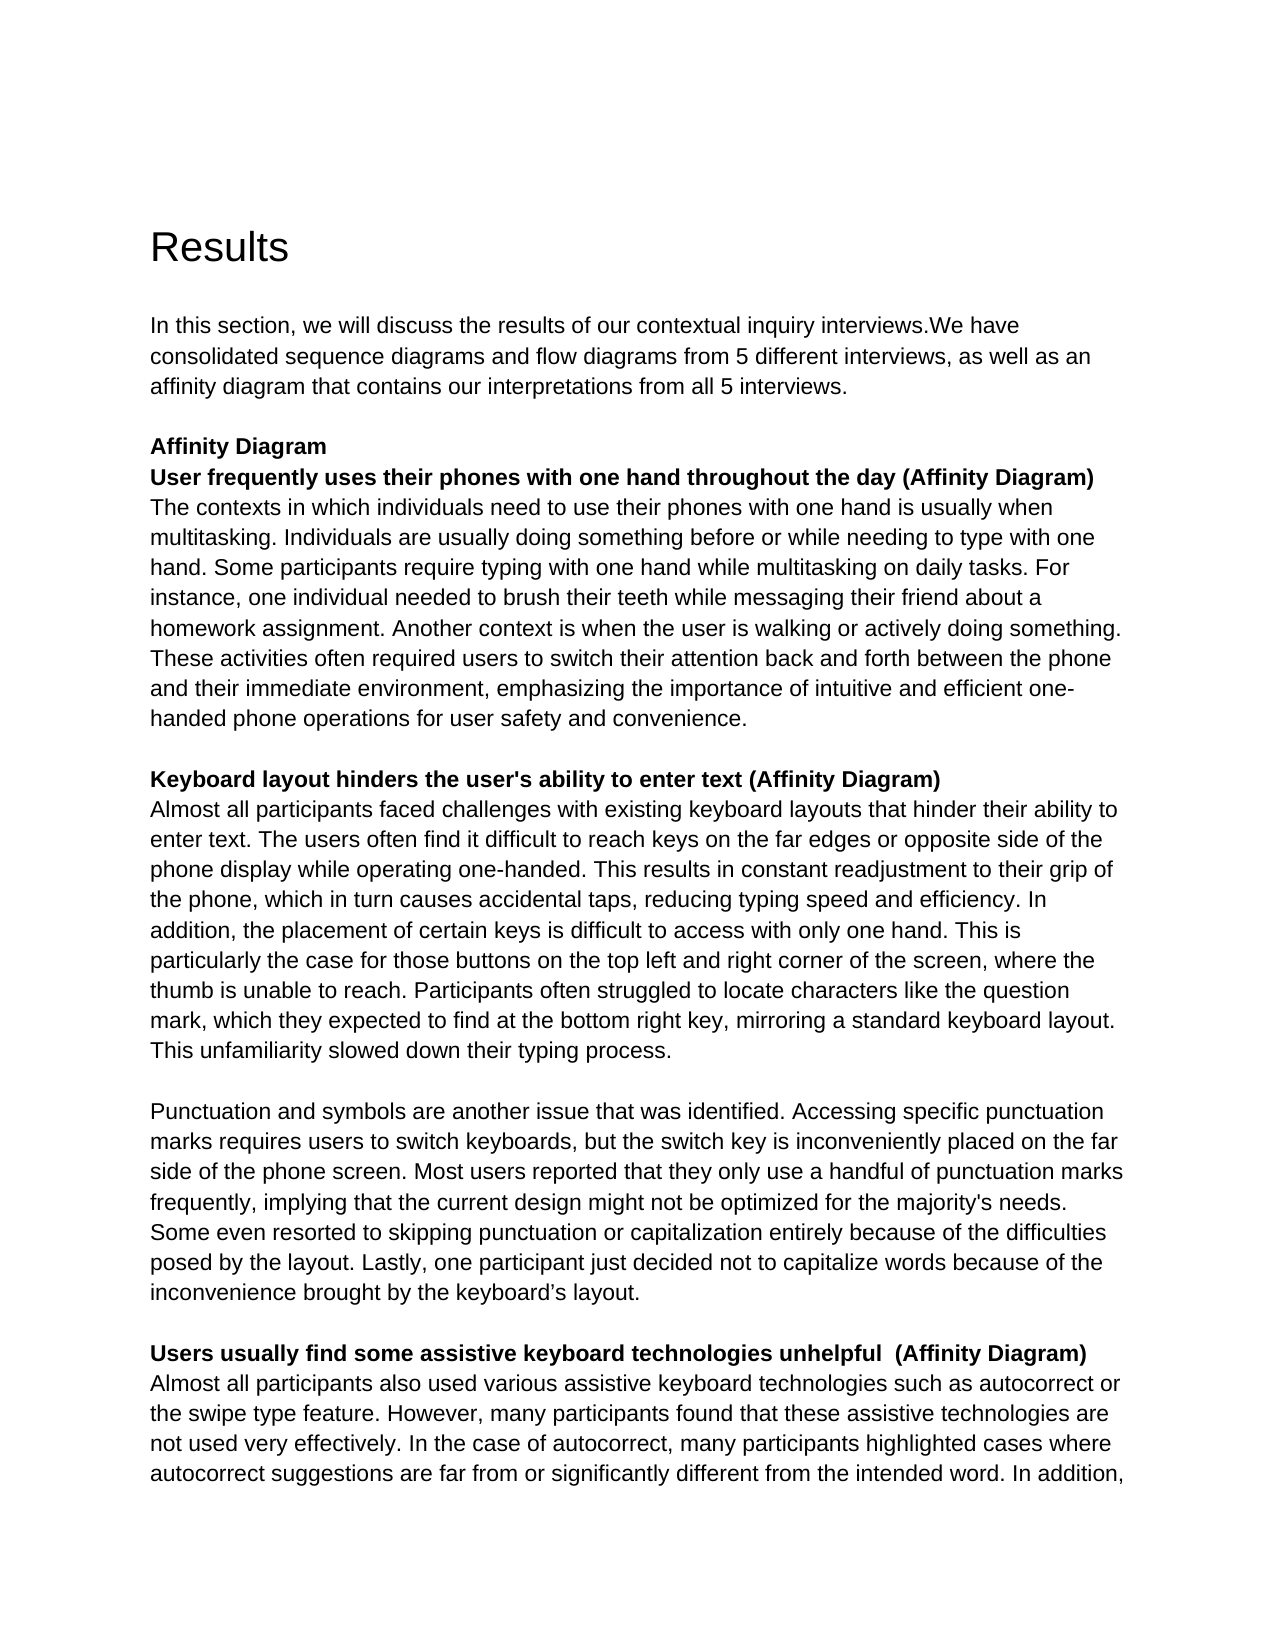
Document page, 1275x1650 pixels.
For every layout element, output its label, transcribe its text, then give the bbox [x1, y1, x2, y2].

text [150, 1370, 1125, 1487]
text Almost all participants faced challenges with existing keyboard layouts that hinder their ability to enter text. The users often find it difficult to reach keys on the far edges or opposite side of the phone display while operating one-handed. This results in constant readjustment to their grip of the phone, which in turn causes accidental taps, reducing typing speed and efficiency. In addition, the placement of certain keys is difficult to access with only one hand. This is particularly the case for those buttons on the top left and right corner of the screen, where the thumb is unable to reach. Participants often struggled to locate characters like the question mark, which they expected to find at the bottom right key, mirroring a standard keyboard layout. This unfamiliarity slowed down their typing process. [150, 796, 1125, 1064]
subtitle Results [150, 222, 1125, 270]
text Keyboard layout hinders the user's ability to enter text (Affinity Diagram) [150, 766, 1125, 792]
text Users usually find some assistive keyboard technologies unhelpful (Affinity Diagram) [150, 1339, 1125, 1366]
text In this section, we will discuss the results of our contextual inquiry interviews.We have consolidated sequence diagrams and flow diagrams from 5 different interviews, as well as an affinity diagram that contains our interpretations from all 5 interviews. [150, 312, 1125, 399]
text Punctuation and symbols are another issue that was identified. Accessing specific punctuation marks requires users to switch keyboards, but the switch key is inconveniently placed on the far side of the phone screen. Most users reported that they only use a handful of punctuation marks frequently, implying that the current design might not be optimized for the majority's needs. Some even resorted to skipping punctuation or capitalization entirely because of the difficulties posed by the layout. Lastly, one participant just decided not to capitalize words because of the inconvenience brought by the keyboard’s layout. [150, 1098, 1125, 1306]
text Affinity Diagram [150, 433, 1125, 460]
text The contexts in which individuals need to use their phones with one hand is usually when multitasking. Individuals are usually doing something before or while needing to type with one hand. Some participants require typing with one hand while multitasking on daily tasks. For instance, one individual needed to brush their teeth while messaging their friend about a homework assignment. Another context is when the user is walking or actively doing something. These activities often required users to switch their attention back and forth between the phone and their immediate environment, emphasizing the importance of intuitive and efficient one-handed phone operations for user safety and convenience. [150, 494, 1125, 732]
text User frequently uses their phones with one hand throughout the day (Affinity Diagram) [150, 463, 1125, 490]
